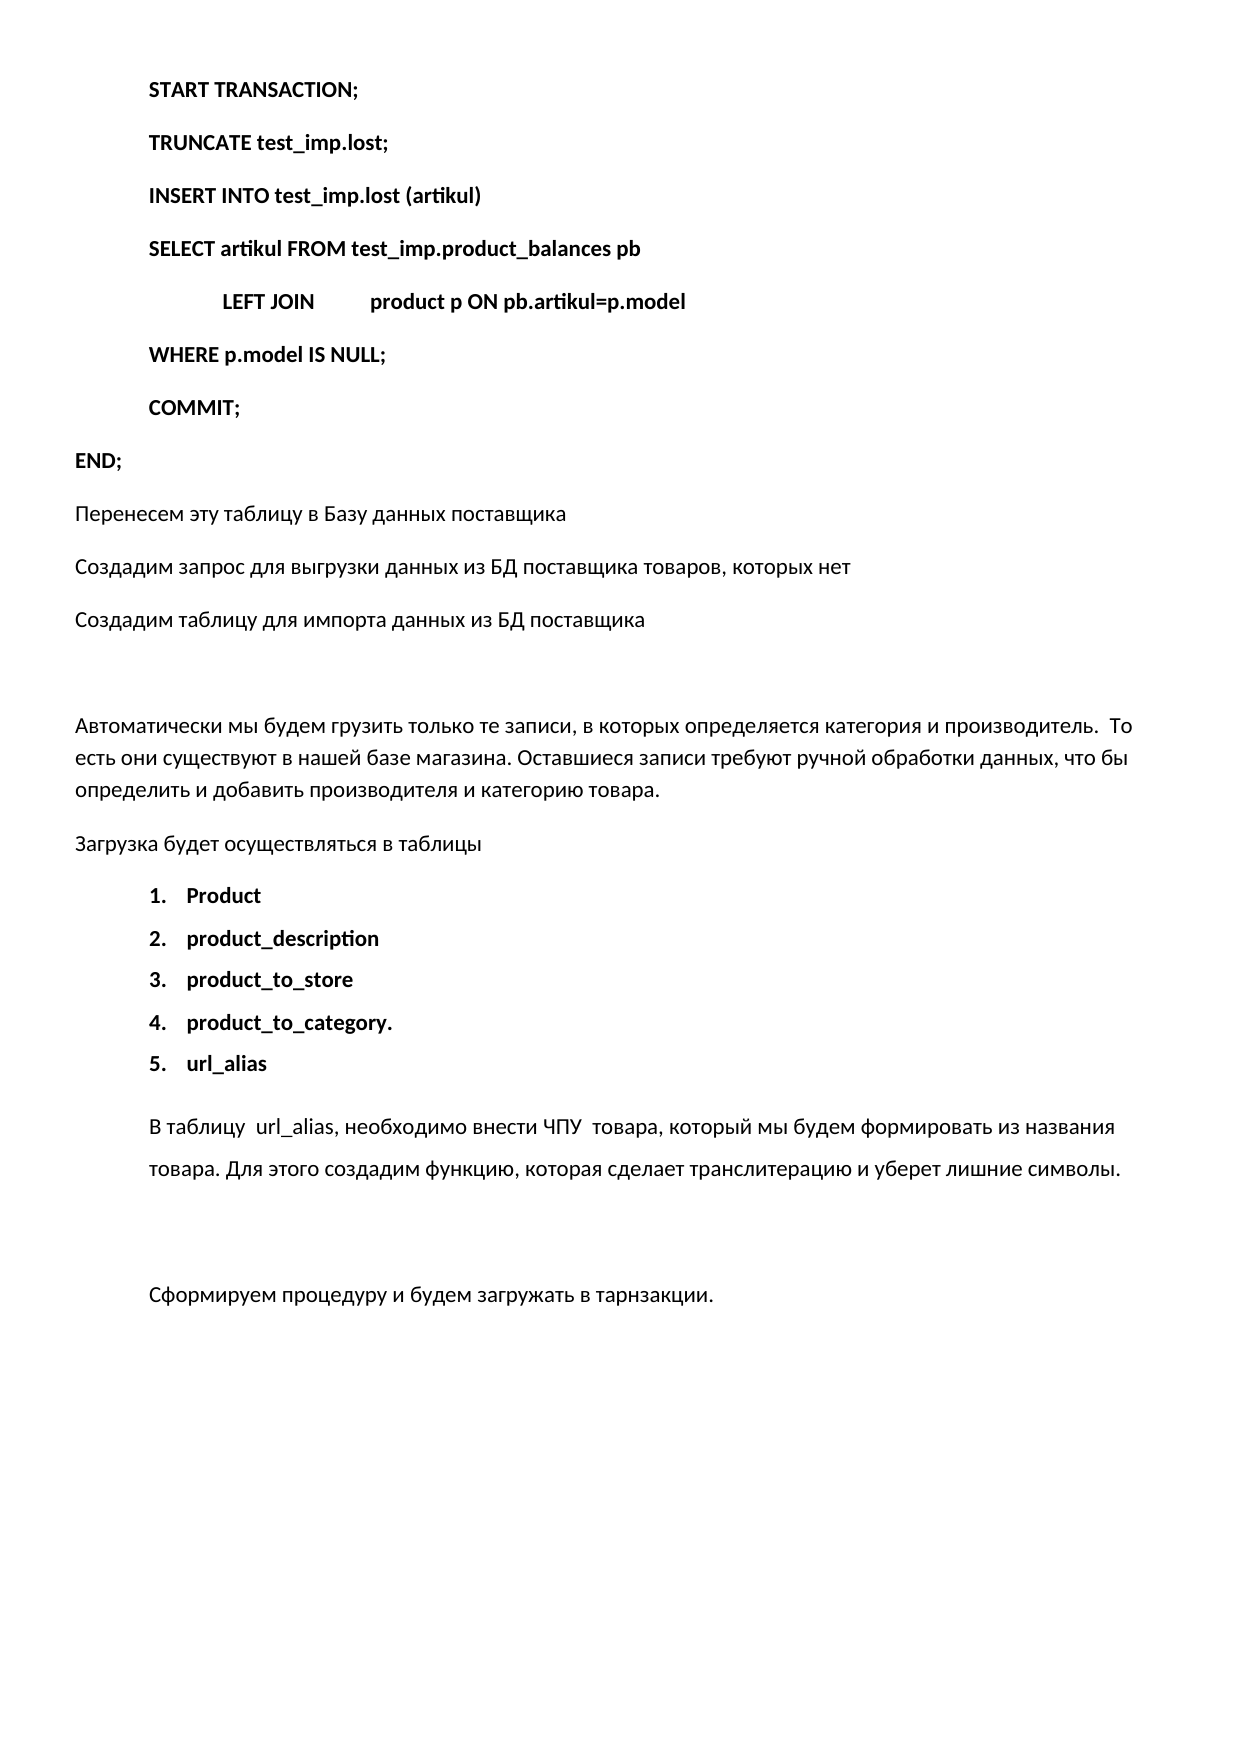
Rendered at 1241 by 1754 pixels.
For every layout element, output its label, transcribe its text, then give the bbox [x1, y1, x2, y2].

list Product [149, 882, 1165, 910]
list product_to_category. [149, 1008, 1165, 1036]
text WHERE p.model IS NULL; [75, 340, 1165, 368]
list product_to_store [149, 966, 1165, 994]
text Перенесем эту таблицу в Базу данных поставщика [75, 499, 1165, 527]
text INSERT INTO test_imp.lost (artikul) [75, 181, 1165, 209]
text Загрузка будет осуществляться в таблицы [75, 829, 1165, 857]
text Сформируем процедуру и будем загружать в тарнзакции. [149, 1280, 1165, 1308]
text LEFT JOIN product p ON pb.artikul=p.model [75, 287, 1165, 315]
text END; [75, 446, 1165, 474]
text COMMIT; [75, 393, 1165, 421]
text В таблицу url_alias, необходимо внести ЧПУ товара, который мы будем формировать из названия товара. Для этого создадим функцию, которая сделает транслитерацию и уберет лишние символы. [149, 1112, 1165, 1182]
list url_alias [149, 1049, 1165, 1078]
text TRUNCATE test_imp.lost; [75, 128, 1165, 156]
list product_description [149, 924, 1165, 952]
text SELECT artikul FROM test_imp.product_balances pb [75, 234, 1165, 262]
text Создадим запрос для выгрузки данных из БД поставщика товаров, которых нет [75, 552, 1165, 580]
text START TRANSACTION; [75, 75, 1165, 103]
text Создадим таблицу для импорта данных из БД поставщика [75, 605, 1165, 633]
text Автоматически мы будем грузить только те записи, в которых определяется категория и производитель. То есть они существуют в нашей базе магазина. Оставшиеся записи требуют ручной обработки данных, что бы определить и добавить производителя и категорию товара. [75, 711, 1165, 804]
